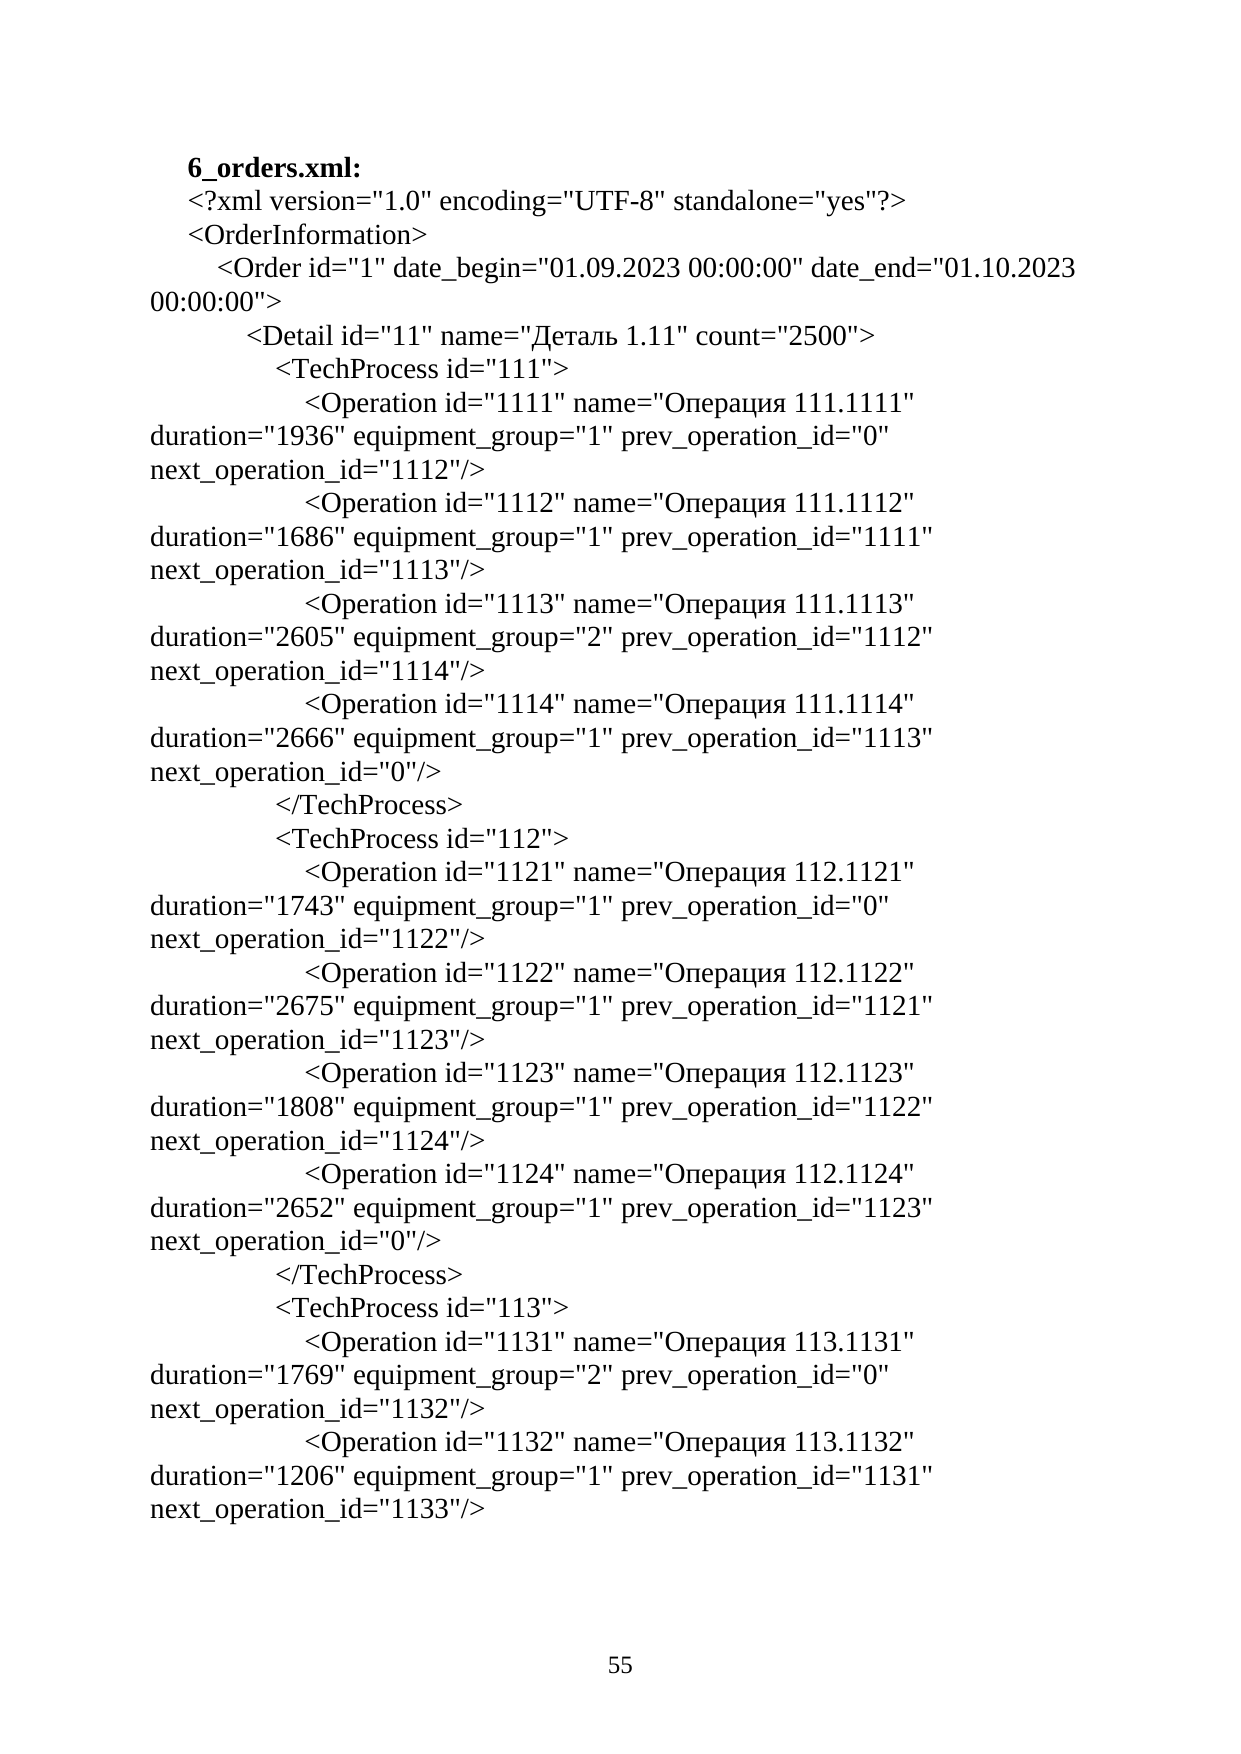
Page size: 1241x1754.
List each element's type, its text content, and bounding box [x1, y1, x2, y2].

text <Operation id="1131" name="Операция 113.1131" duration="1769" equipment_group="2" prev_operation_id="0" next_operation_id="1132"/> [150, 1324, 1090, 1424]
text <TechProcess id="112"> [150, 821, 1090, 854]
text <Operation id="1124" name="Операция 112.1124" duration="2652" equipment_group="1" prev_operation_id="1123" next_operation_id="0"/> [150, 1156, 1090, 1257]
text <Operation id="1123" name="Операция 112.1123" duration="1808" equipment_group="1" prev_operation_id="1122" next_operation_id="1124"/> [150, 1056, 1090, 1156]
text <Operation id="1112" name="Операция 111.1112" duration="1686" equipment_group="1" prev_operation_id="1111" next_operation_id="1113"/> [150, 485, 1090, 586]
text <Detail id="11" name="Деталь 1.11" count="2500"> [150, 318, 1090, 351]
text <Operation id="1121" name="Операция 112.1121" duration="1743" equipment_group="1" prev_operation_id="0" next_operation_id="1122"/> [150, 854, 1090, 955]
text <TechProcess id="113"> [150, 1290, 1090, 1324]
text </TechProcess> [150, 1257, 1090, 1290]
text <Operation id="1114" name="Операция 111.1114" duration="2666" equipment_group="1" prev_operation_id="1113" next_operation_id="0"/> [150, 687, 1090, 787]
text <Operation id="1111" name="Операция 111.1111" duration="1936" equipment_group="1" prev_operation_id="0" next_operation_id="1112"/> [150, 385, 1090, 485]
text <?xml version="1.0" encoding="UTF-8" standalone="yes"?> [150, 183, 1090, 217]
text 6_orders.xml: [150, 150, 1090, 183]
text <OrderInformation> [150, 217, 1090, 251]
text <Operation id="1122" name="Операция 112.1122" duration="2675" equipment_group="1" prev_operation_id="1121" next_operation_id="1123"/> [150, 955, 1090, 1056]
text </TechProcess> [150, 787, 1090, 821]
text <TechProcess id="111"> [150, 351, 1090, 385]
text <Order id="1" date_begin="01.09.2023 00:00:00" date_end="01.10.2023 00:00:00"> [150, 251, 1090, 318]
text <Operation id="1113" name="Операция 111.1113" duration="2605" equipment_group="2" prev_operation_id="1112" next_operation_id="1114"/> [150, 586, 1090, 687]
text <Operation id="1132" name="Операция 113.1132" duration="1206" equipment_group="1" prev_operation_id="1131" next_operation_id="1133"/> [150, 1424, 1090, 1525]
